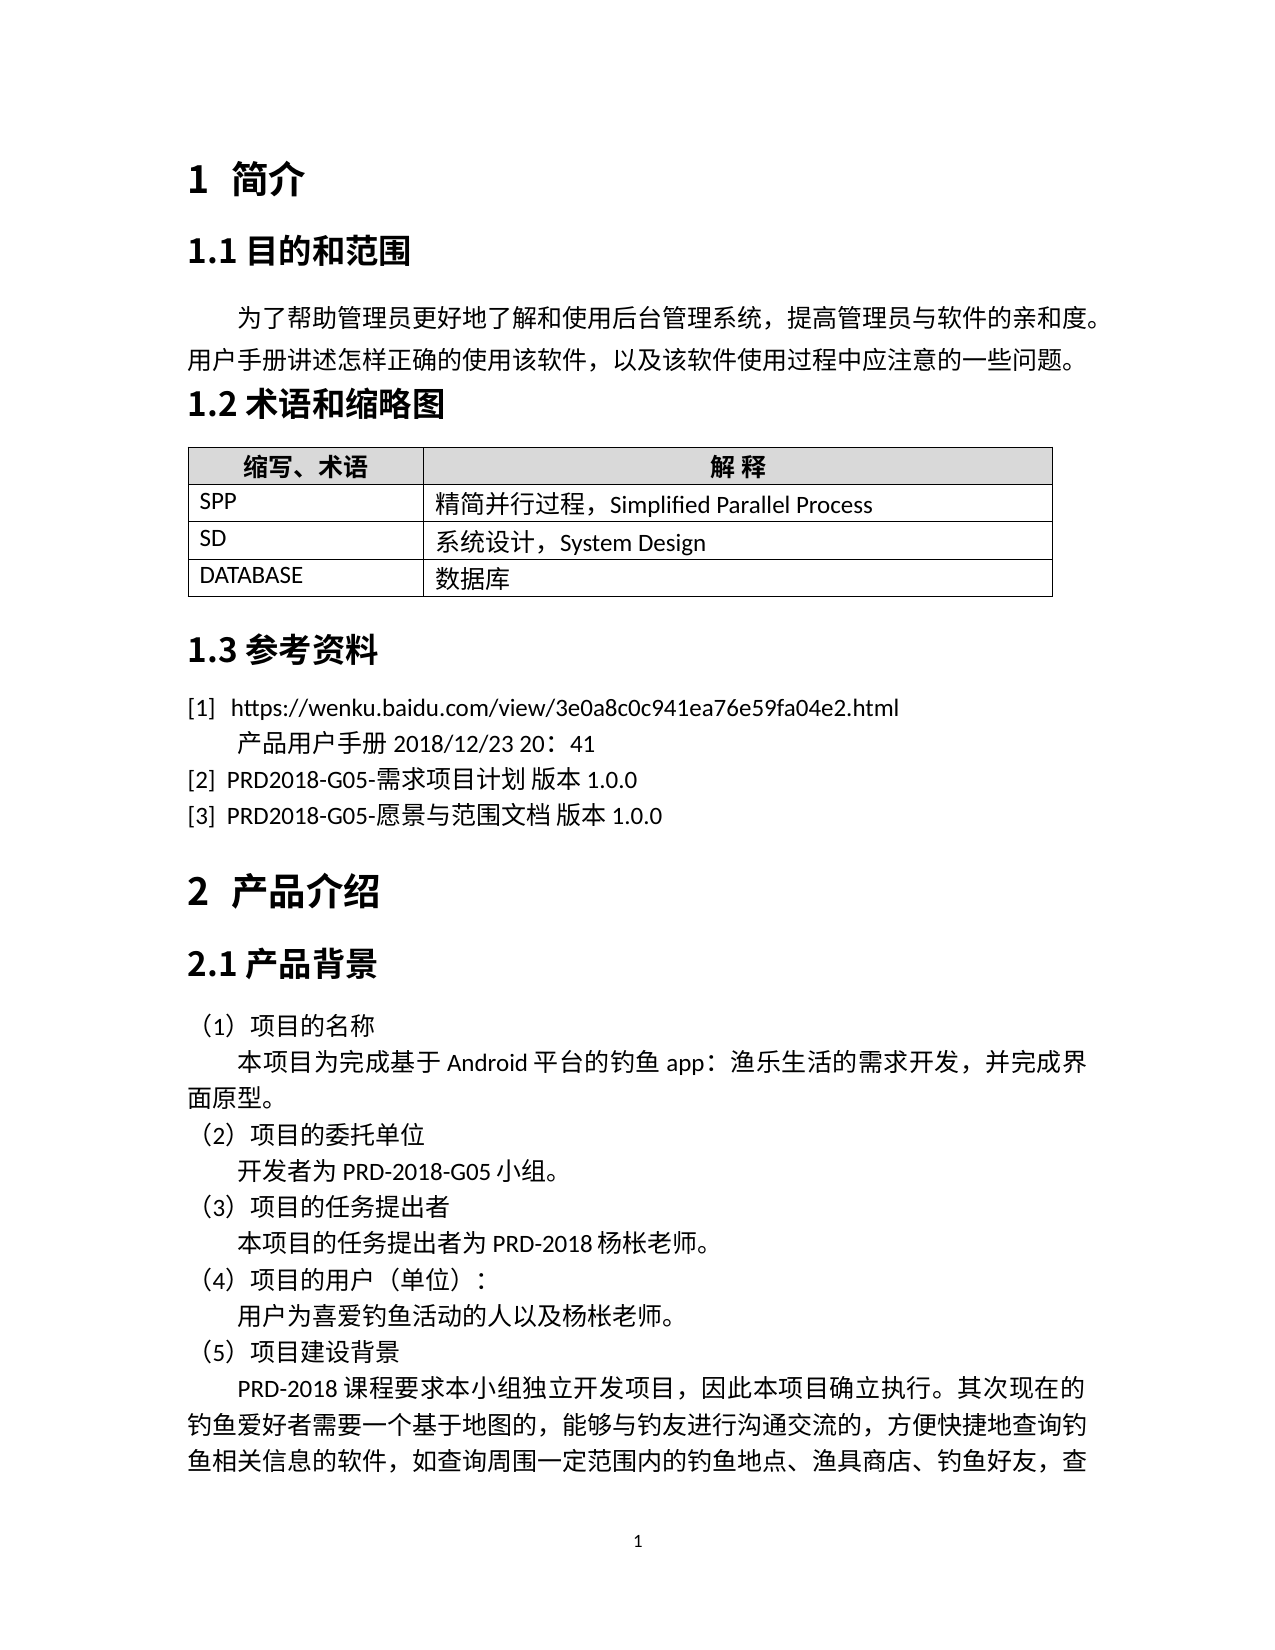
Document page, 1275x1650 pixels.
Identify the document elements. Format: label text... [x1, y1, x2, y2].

subtitle 参考资料 [187, 623, 1087, 672]
subtitle 简介 [187, 150, 1087, 204]
subtitle 产品介绍 [187, 862, 1087, 917]
list https://wenku.baidu.com/view/3e0a8c0c941ea76e59fa04e2.html [187, 692, 1087, 723]
text 开发者为PRD-2018-G05小组。 [187, 1151, 1087, 1188]
table_cell 系统设计，System Design [424, 522, 1052, 558]
table_cell SD [189, 522, 423, 558]
table_header 缩写、术语 [189, 448, 423, 484]
subtitle 术语和缩略图 [187, 377, 1087, 426]
table_cell SPP [189, 485, 423, 521]
text [2] PRD2018-G05-需求项目计划 版本1.0.0 [187, 759, 1087, 796]
table_header 解 释 [424, 448, 1052, 484]
subtitle 目的和范围 [187, 225, 1087, 273]
table_cell DATABASE [189, 560, 423, 596]
subtitle 产品背景 [187, 937, 1087, 986]
text 本项目为完成基于Android平台的钓鱼app：渔乐生活的需求开发，并完成界面原型。 [187, 1043, 1087, 1115]
text （3）项目的任务提出者 [187, 1188, 1087, 1224]
text [3] PRD2018-G05-愿景与范围文档 版本1.0.0 [187, 796, 1087, 832]
text 用户为喜爱钓鱼活动的人以及杨枨老师。 [187, 1296, 1087, 1333]
table_cell 精简并行过程，Simplified Parallel Process [424, 485, 1052, 521]
text 为了帮助管理员更好地了解和使用后台管理系统，提高管理员与软件的亲和度。用户手册讲述怎样正确的使用该软件，以及该软件使用过程中应注意的一些问题。 [187, 294, 1087, 377]
text （5）项目建设背景 [187, 1333, 1087, 1369]
text （1）项目的名称 [187, 1006, 1087, 1043]
text 产品用户手册 2018/12/23 20：41 [187, 723, 1087, 759]
text （2）项目的委托单位 [187, 1115, 1087, 1151]
table_cell 数据库 [424, 560, 1052, 596]
text （4）项目的用户（单位）： [187, 1260, 1087, 1296]
text 本项目的任务提出者为PRD-2018杨枨老师。 [187, 1224, 1087, 1260]
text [187, 1369, 1087, 1478]
